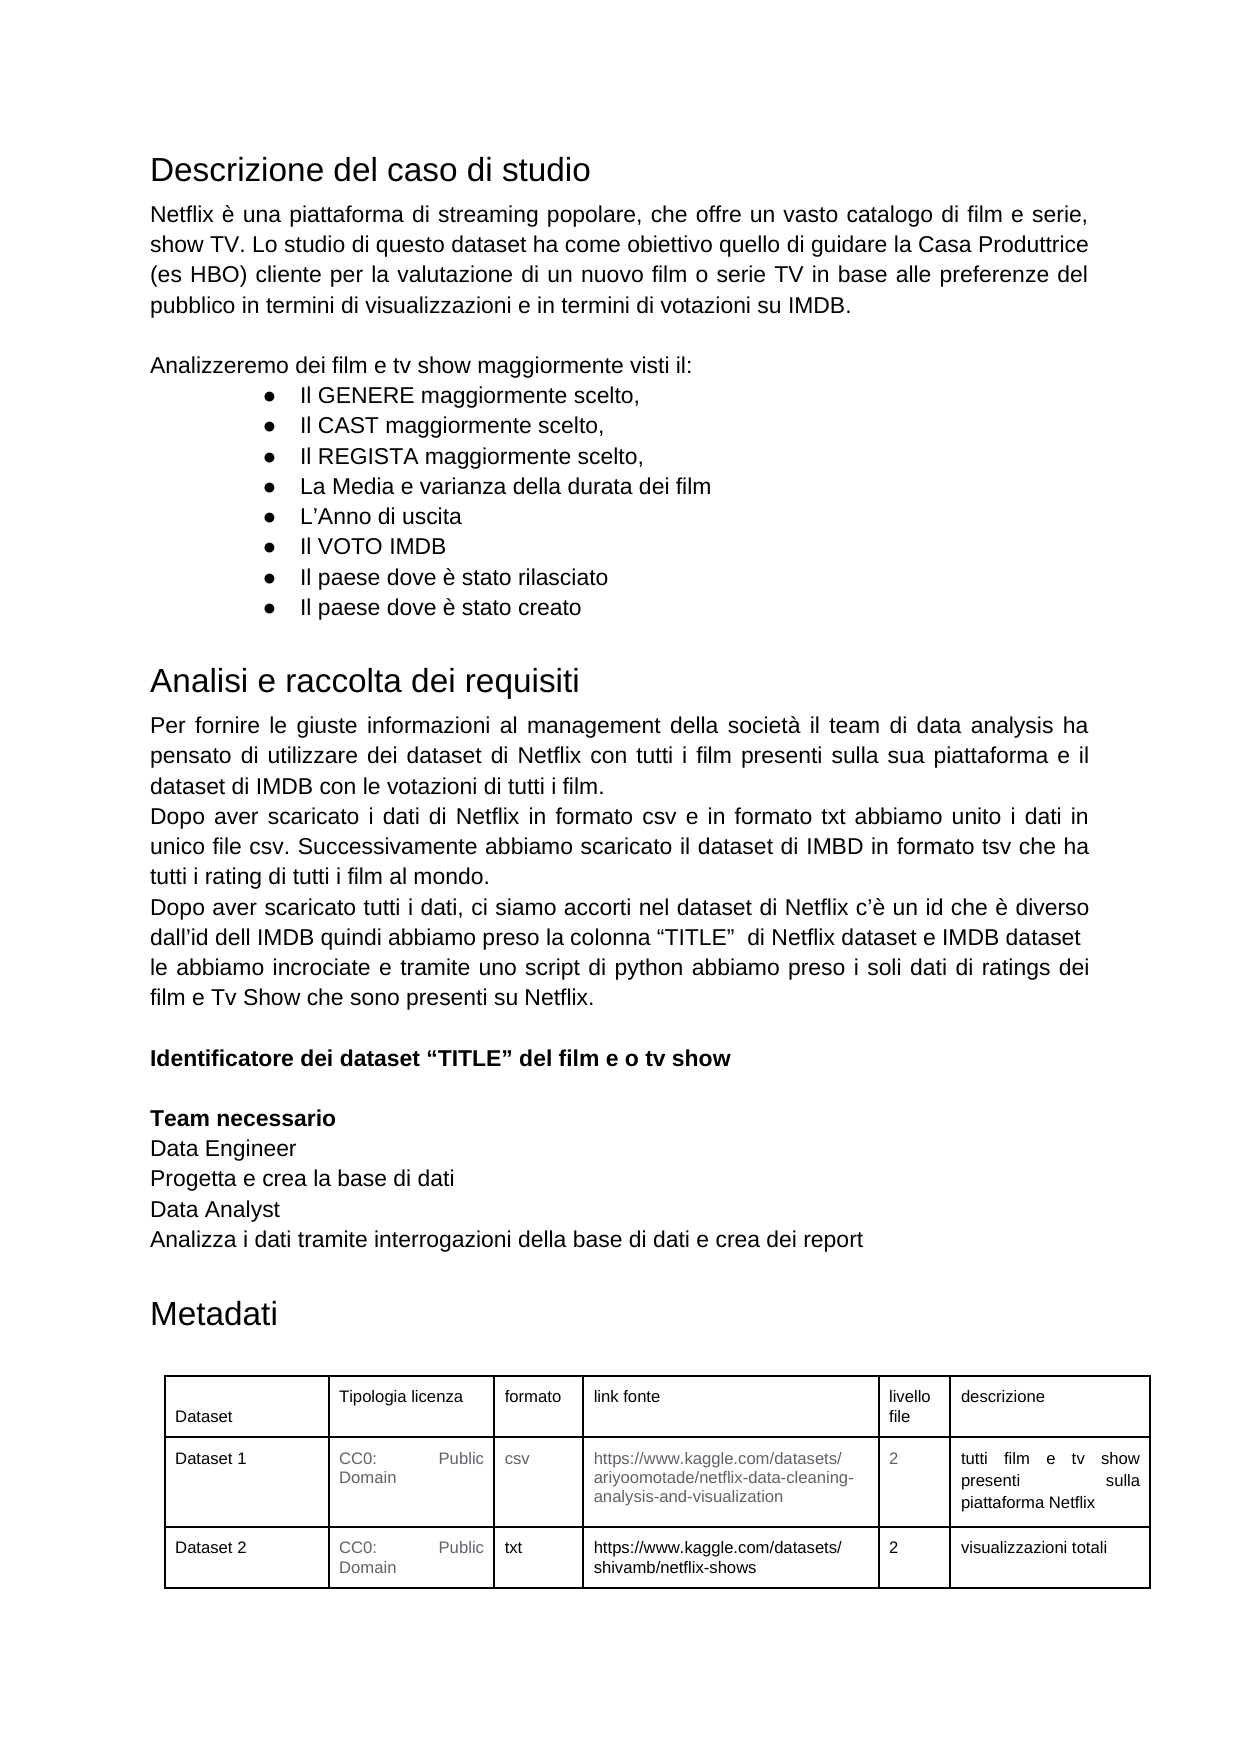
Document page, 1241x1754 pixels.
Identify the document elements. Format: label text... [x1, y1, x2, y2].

table_cell Dataset 2 [166, 1528, 328, 1587]
text Identificatore dei dataset “TITLE” del film e o tv show [150, 1044, 1090, 1071]
list Il GENERE maggiormente scelto, [262, 382, 1090, 408]
text Data Engineer [150, 1135, 1090, 1162]
table_cell Dataset 1 [166, 1438, 328, 1526]
text Dopo aver scaricato tutti i dati, ci siamo accorti nel dataset di Netflix c’è un id che è diverso dall’id dell IMDB quindi abbiamo preso la colonna “TITLE” di Netflix dataset e IMDB dataset [150, 893, 1090, 950]
subtitle Descrizione del caso di studio [150, 150, 1090, 188]
table_cell visualizzazioni totali [951, 1528, 1149, 1587]
table_cell tutti film e tv show presenti sulla piattaforma Netflix [951, 1438, 1149, 1526]
table_header formato [495, 1377, 582, 1436]
table_cell csv [495, 1438, 582, 1526]
table_cell CC0: Public Domain [330, 1528, 493, 1587]
table_cell https://www.kaggle.com/datasets/shivamb/netflix-shows [584, 1528, 878, 1587]
table_header Tipologia licenza [330, 1377, 493, 1436]
table_cell txt [495, 1528, 582, 1587]
text Analizza i dati tramite interrogazioni della base di dati e crea dei report [150, 1226, 1090, 1252]
list Il VOTO IMDB [262, 533, 1090, 559]
list Il paese dove è stato creato [262, 594, 1090, 620]
table_header livello file [880, 1377, 949, 1436]
text Analizzeremo dei film e tv show maggiormente visti il: [150, 352, 1090, 378]
table_cell 2 [880, 1528, 949, 1587]
table_header descrizione [951, 1377, 1149, 1436]
table_header link fonte [584, 1377, 878, 1436]
table_cell https://www.kaggle.com/datasets/ariyoomotade/netflix-data-cleaning-analysis-and-visualization [584, 1438, 878, 1526]
text Dopo aver scaricato i dati di Netflix in formato csv e in formato txt abbiamo unito i dati in unico file csv. Successivamente abbiamo scaricato il dataset di IMBD in formato tsv che ha tutti i rating di tutti i film al mondo. [150, 803, 1090, 890]
text Progetta e crea la base di dati [150, 1165, 1090, 1192]
table_cell 2 [880, 1438, 949, 1526]
list Il REGISTA maggiormente scelto, [262, 443, 1090, 469]
text Team necessario [150, 1105, 1090, 1131]
text Netflix è una piattaforma di streaming popolare, che offre un vasto catalogo di film e serie, show TV. Lo studio di questo dataset ha come obiettivo quello di guidare la Casa Produttrice (es HBO) cliente per la valutazione di un nuovo film o serie TV in base alle preferenze del pubblico in termini di visualizzazioni e in termini di votazioni su IMDB. [150, 201, 1090, 318]
list Il CAST maggiormente scelto, [262, 412, 1090, 439]
subtitle Metadati [150, 1293, 1090, 1332]
text Data Analyst [150, 1196, 1090, 1222]
text Per fornire le giuste informazioni al management della società il team di data analysis ha pensato di utilizzare dei dataset di Netflix con tutti i film presenti sulla sua piattaforma e il dataset di IMDB con le votazioni di tutti i film. [150, 712, 1090, 799]
list L’Anno di uscita [262, 503, 1090, 529]
subtitle Analisi e raccolta dei requisiti [150, 661, 1090, 700]
table_cell CC0: Public Domain [330, 1438, 493, 1526]
table_header Dataset [166, 1377, 328, 1436]
text le abbiamo incrociate e tramite uno script di python abbiamo preso i soli dati di ratings dei film e Tv Show che sono presenti su Netflix. [150, 954, 1090, 1011]
list Il paese dove è stato rilasciato [262, 563, 1090, 590]
list La Media e varianza della durata dei film [262, 473, 1090, 499]
